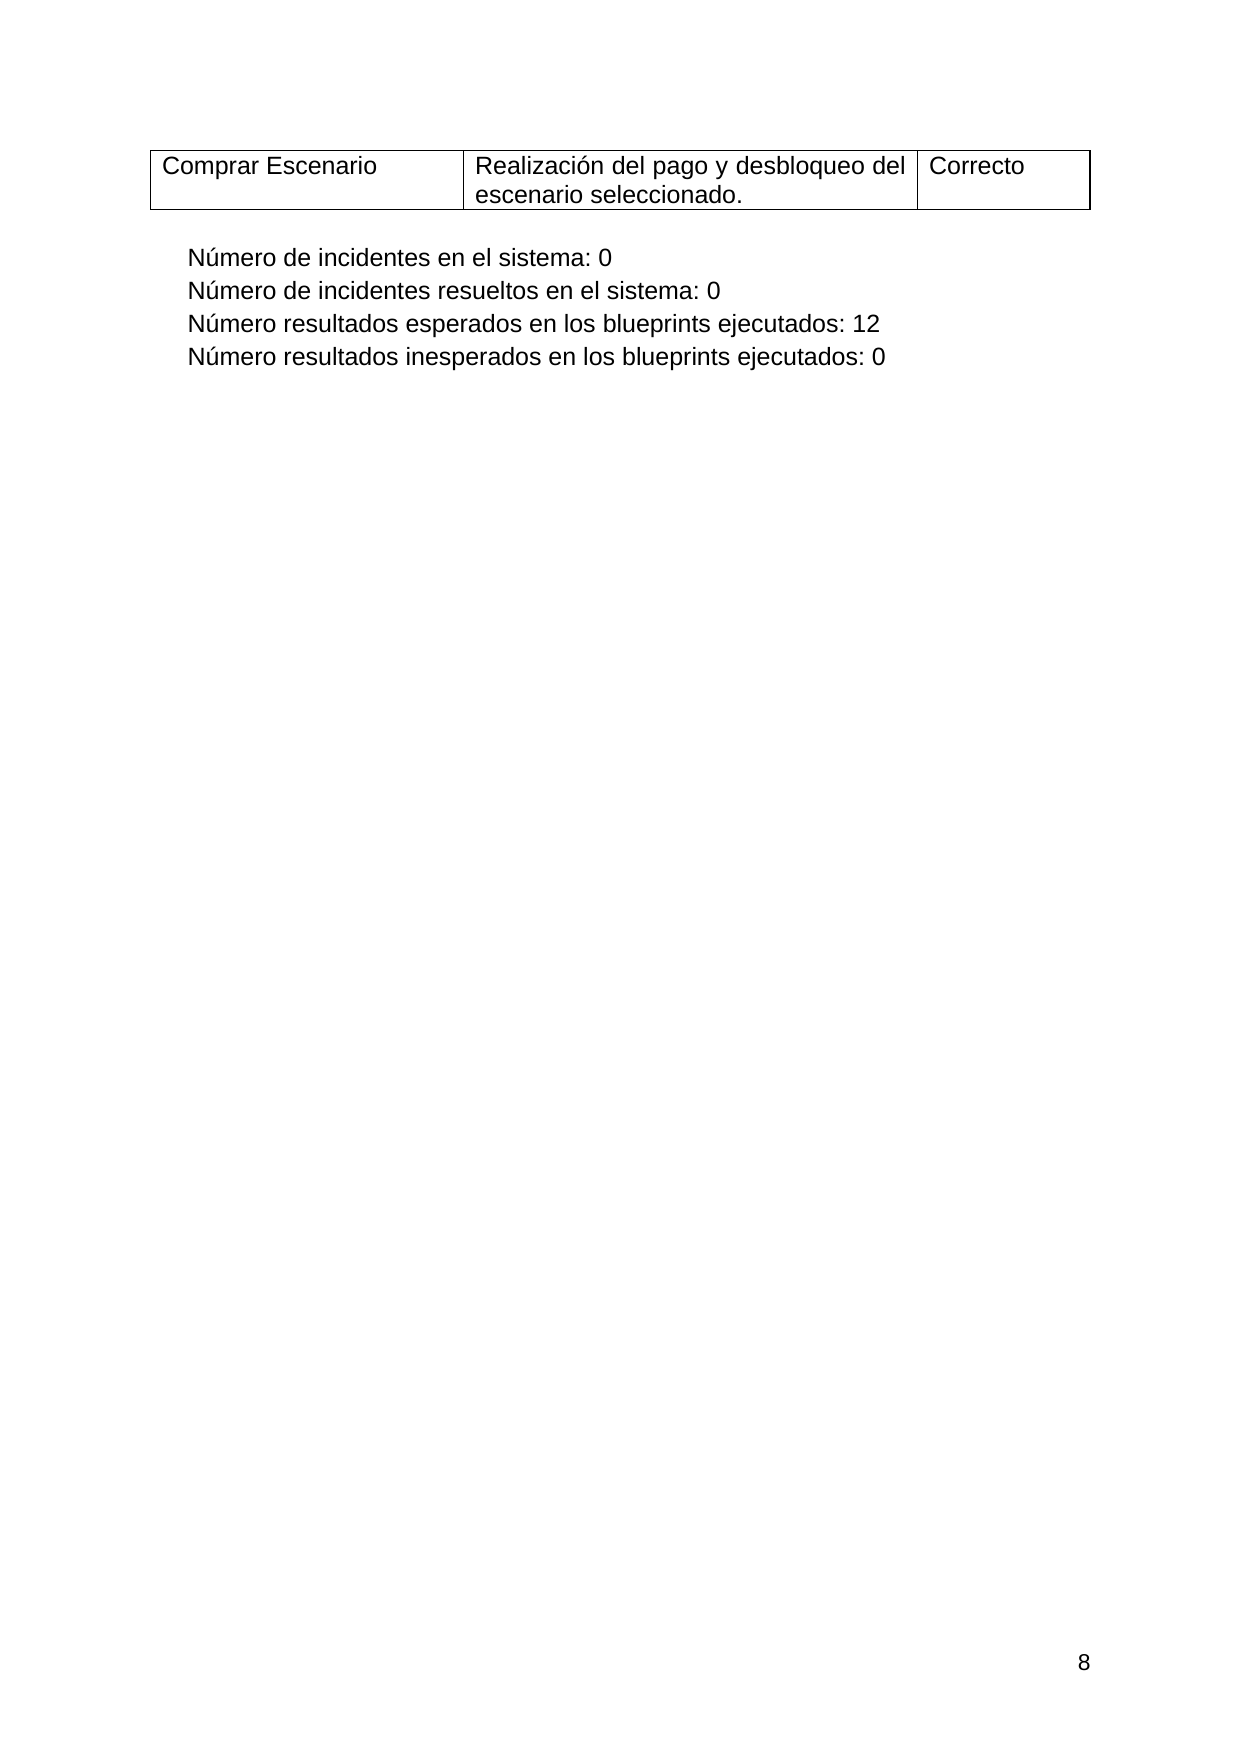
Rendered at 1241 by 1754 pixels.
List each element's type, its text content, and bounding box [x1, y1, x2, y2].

table_cell Correcto [918, 151, 1089, 208]
text Número resultados esperados en los blueprints ejecutados: 12 [187, 309, 1090, 337]
text Número resultados inesperados en los blueprints ejecutados: 0 [187, 342, 1090, 370]
table_cell Realización del pago y desbloqueo del escenario seleccionado. [464, 151, 917, 208]
text Número de incidentes resueltos en el sistema: 0 [187, 276, 1090, 304]
text Número de incidentes en el sistema: 0 [187, 243, 1090, 271]
table_cell Comprar Escenario [151, 151, 463, 208]
